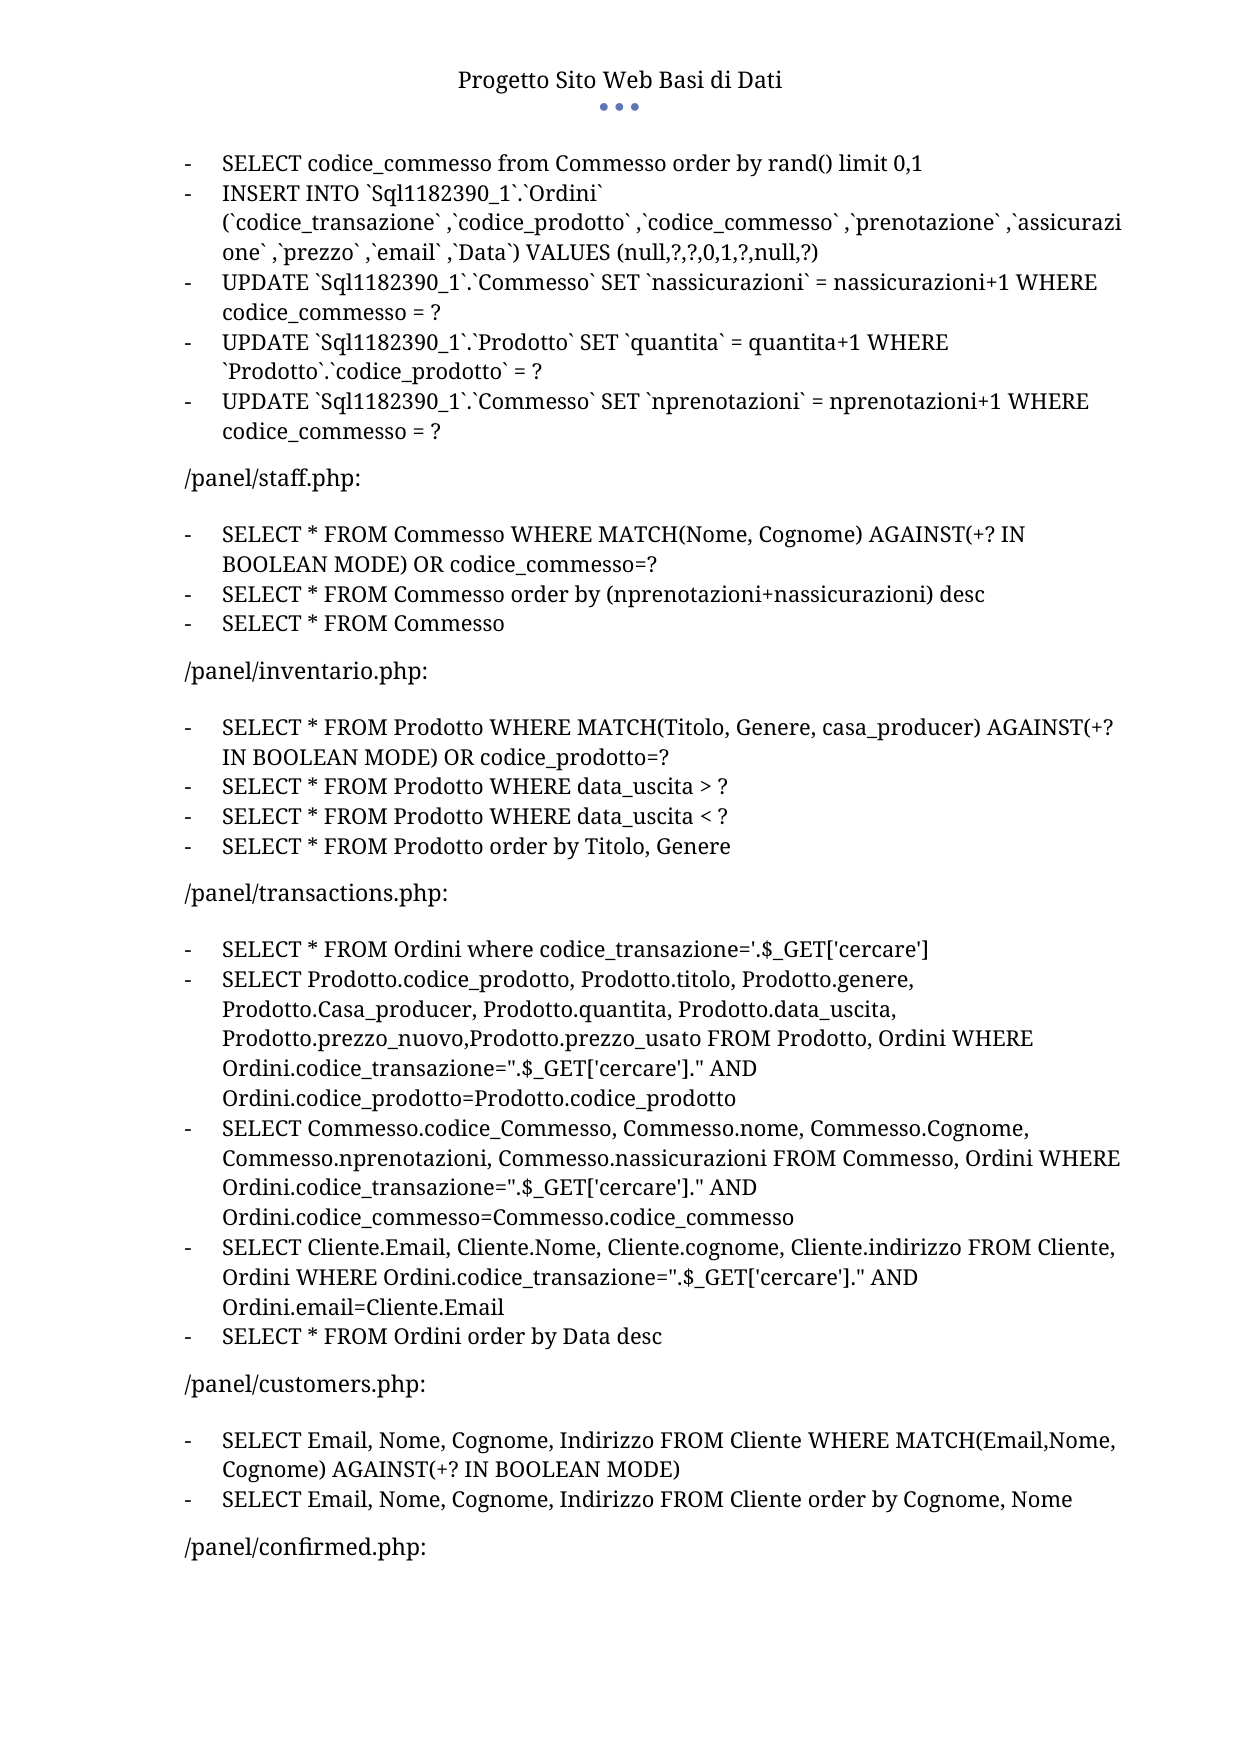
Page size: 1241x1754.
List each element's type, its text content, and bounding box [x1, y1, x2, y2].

list SELECT Commesso.codice_Commesso, Commesso.nome, Commesso.Cognome, Commesso.nprenotazioni, Commesso.nassicurazioni FROM Commesso, Ordini WHERE Ordini.codice_transazione=".$_GET['cercare']." AND Ordini.codice_commesso=Commesso.codice_commesso [184, 1113, 1131, 1232]
list SELECT Prodotto.codice_prodotto, Prodotto.titolo, Prodotto.genere, Prodotto.Casa_producer, Prodotto.quantita, Prodotto.data_uscita, Prodotto.prezzo_nuovo,Prodotto.prezzo_usato FROM Prodotto, Ordini WHERE Ordini.codice_transazione=".$_GET['cercare']." AND Ordini.codice_prodotto=Prodotto.codice_prodotto [184, 964, 1131, 1113]
list SELECT * FROM Commesso order by (nprenotazioni+nassicurazioni) desc [184, 579, 1131, 608]
list UPDATE `Sql1182390_1`.`Commesso` SET `nprenotazioni` = nprenotazioni+1 WHERE codice_commesso = ? [184, 386, 1131, 446]
list SELECT Email, Nome, Cognome, Indirizzo FROM Cliente WHERE MATCH(Email,Nome, Cognome) AGAINST(+? IN BOOLEAN MODE) [184, 1424, 1131, 1484]
list SELECT Email, Nome, Cognome, Indirizzo FROM Cliente order by Cognome, Nome [184, 1484, 1131, 1514]
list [184, 148, 1131, 177]
list SELECT * FROM Commesso [184, 608, 1131, 638]
list SELECT Cliente.Email, Cliente.Nome, Cliente.cognome, Cliente.indirizzo FROM Cliente, Ordini WHERE Ordini.codice_transazione=".$_GET['cercare']." AND Ordini.email=Cliente.Email [184, 1232, 1131, 1321]
list UPDATE `Sql1182390_1`.`Prodotto` SET `quantita` = quantita+1 WHERE `Prodotto`.`codice_prodotto` = ? [184, 326, 1131, 386]
text /panel/inventario.php: [184, 655, 1131, 686]
list SELECT * FROM Ordini order by Data desc [184, 1321, 1131, 1351]
list SELECT * FROM Commesso WHERE MATCH(Nome, Cognome) AGAINST(+? IN BOOLEAN MODE) OR codice_commesso=? [184, 519, 1131, 579]
text /panel/confirmed.php: [184, 1531, 1131, 1562]
text /panel/customers.php: [184, 1368, 1131, 1399]
text /panel/transactions.php: [184, 877, 1131, 908]
list SELECT * FROM Ordini where codice_transazione='.$_GET['cercare'] [184, 934, 1131, 964]
text /panel/staff.php: [184, 462, 1131, 493]
list SELECT * FROM Prodotto WHERE data_uscita < ? [184, 801, 1131, 831]
list SELECT * FROM Prodotto WHERE data_uscita > ? [184, 771, 1131, 801]
list INSERT INTO `Sql1182390_1`.`Ordini` (`codice_transazione` ,`codice_prodotto` ,`codice_commesso` ,`prenotazione` ,`assicurazione` ,`prezzo` ,`email` ,`Data`) VALUES (null,?,?,0,1,?,null,?) [184, 177, 1131, 267]
list SELECT * FROM Prodotto WHERE MATCH(Titolo, Genere, casa_producer) AGAINST(+? IN BOOLEAN MODE) OR codice_prodotto=? [184, 712, 1131, 771]
list SELECT * FROM Prodotto order by Titolo, Genere [184, 831, 1131, 861]
list UPDATE `Sql1182390_1`.`Commesso` SET `nassicurazioni` = nassicurazioni+1 WHERE codice_commesso = ? [184, 267, 1131, 326]
